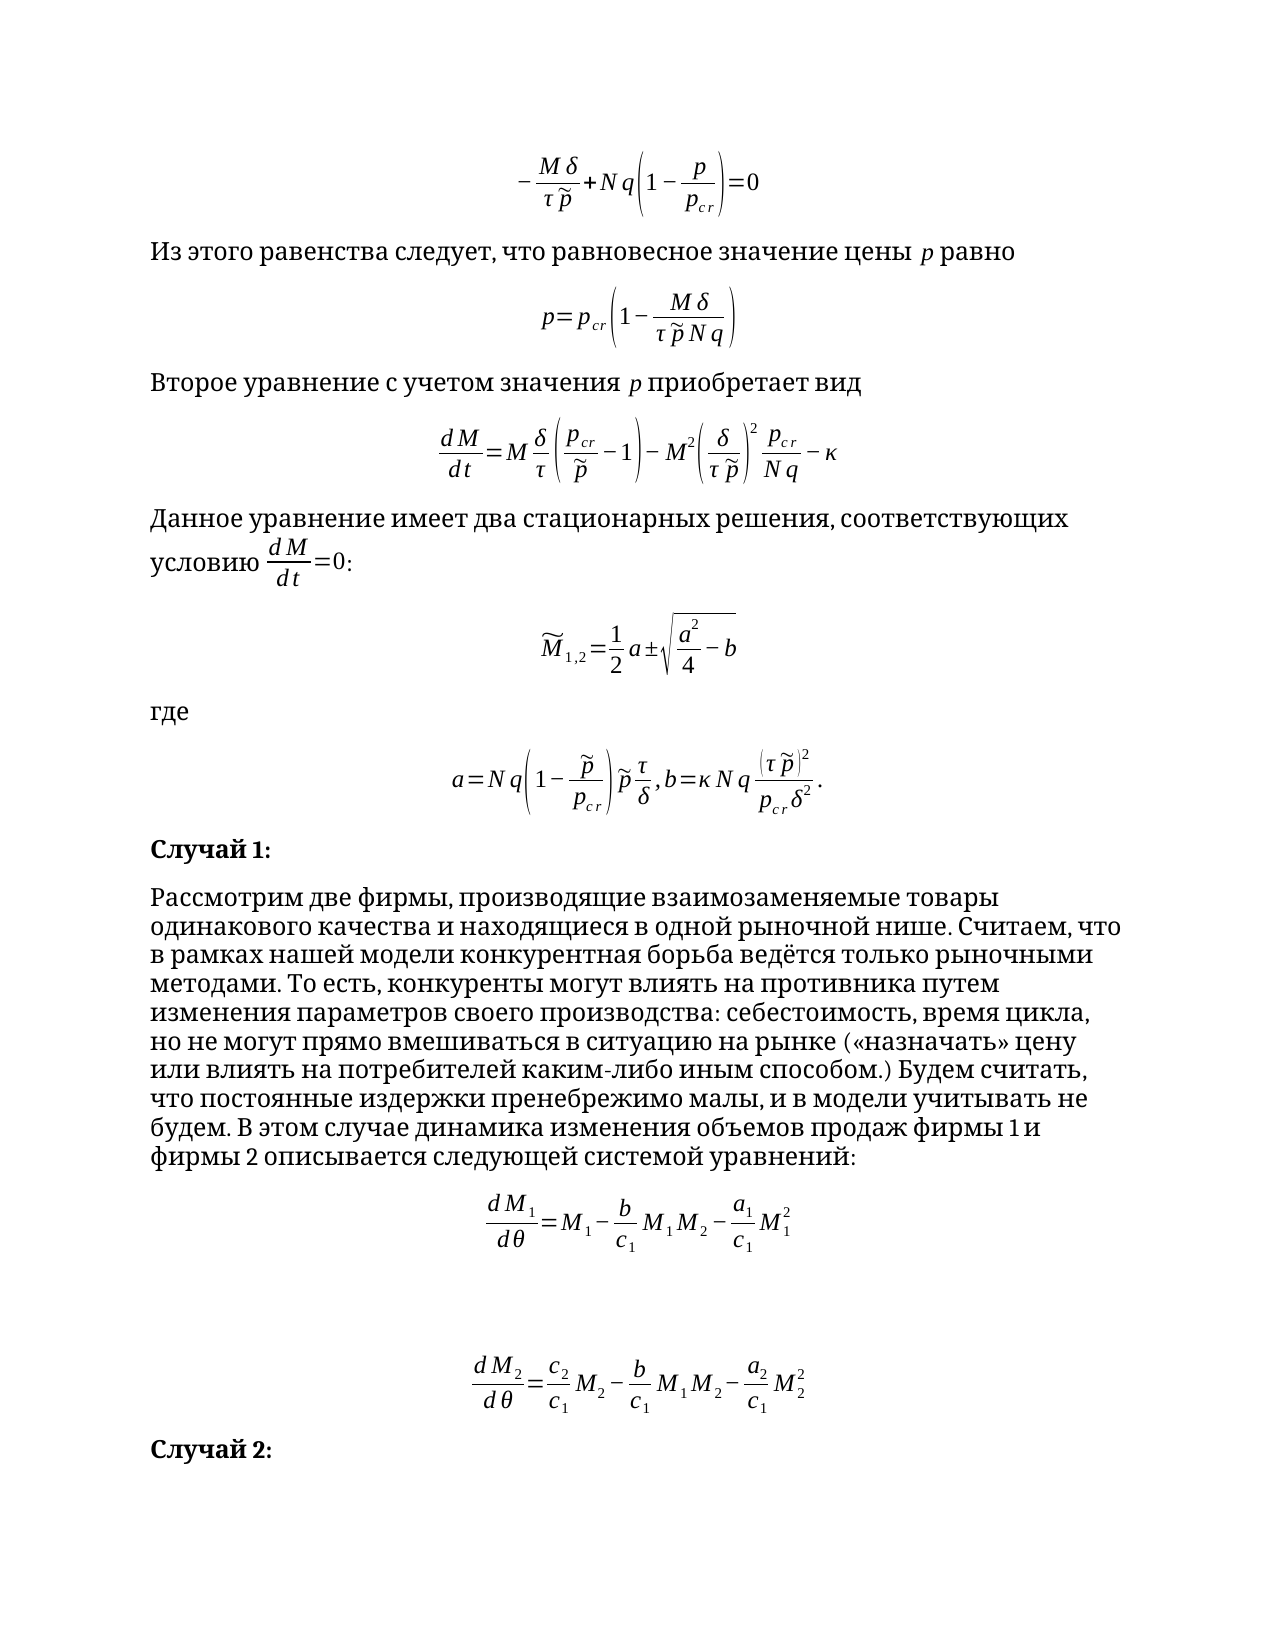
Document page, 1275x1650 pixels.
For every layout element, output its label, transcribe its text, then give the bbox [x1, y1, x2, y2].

text Случай 1: [150, 836, 1125, 865]
text Из этого равенства следует, что равновесное значение цены равно [150, 238, 1125, 267]
text Случай 2: [150, 1436, 1125, 1465]
text Данное уравнение имеет два стационарных решения, соответствующих условию : [150, 504, 1125, 592]
text Рассмотрим две фирмы, производящие взаимозаменяемые товары одинакового качества и находящиеся в одной рыночной нише. Считаем, что в рамках нашей модели конкурентная борьба ведётся только рыночными методами. То есть, конкуренты могут влиять на противника путем изменения параметров своего производства: себестоимость, время цикла, но не могут прямо вмешиваться в ситуацию на рынке («назначать» цену или влиять на потребителей каким-либо иным способом.) Будем считать, что постоянные издержки пренебрежимо малы, и в модели учитывать не будем. В этом случае динамика изменения объемов продаж фирмы 1 и фирмы 2 описывается следующей системой уравнений: [150, 884, 1125, 1171]
text где [150, 698, 1125, 726]
text Второе уравнение с учетом значения приобретает вид [150, 369, 1125, 398]
